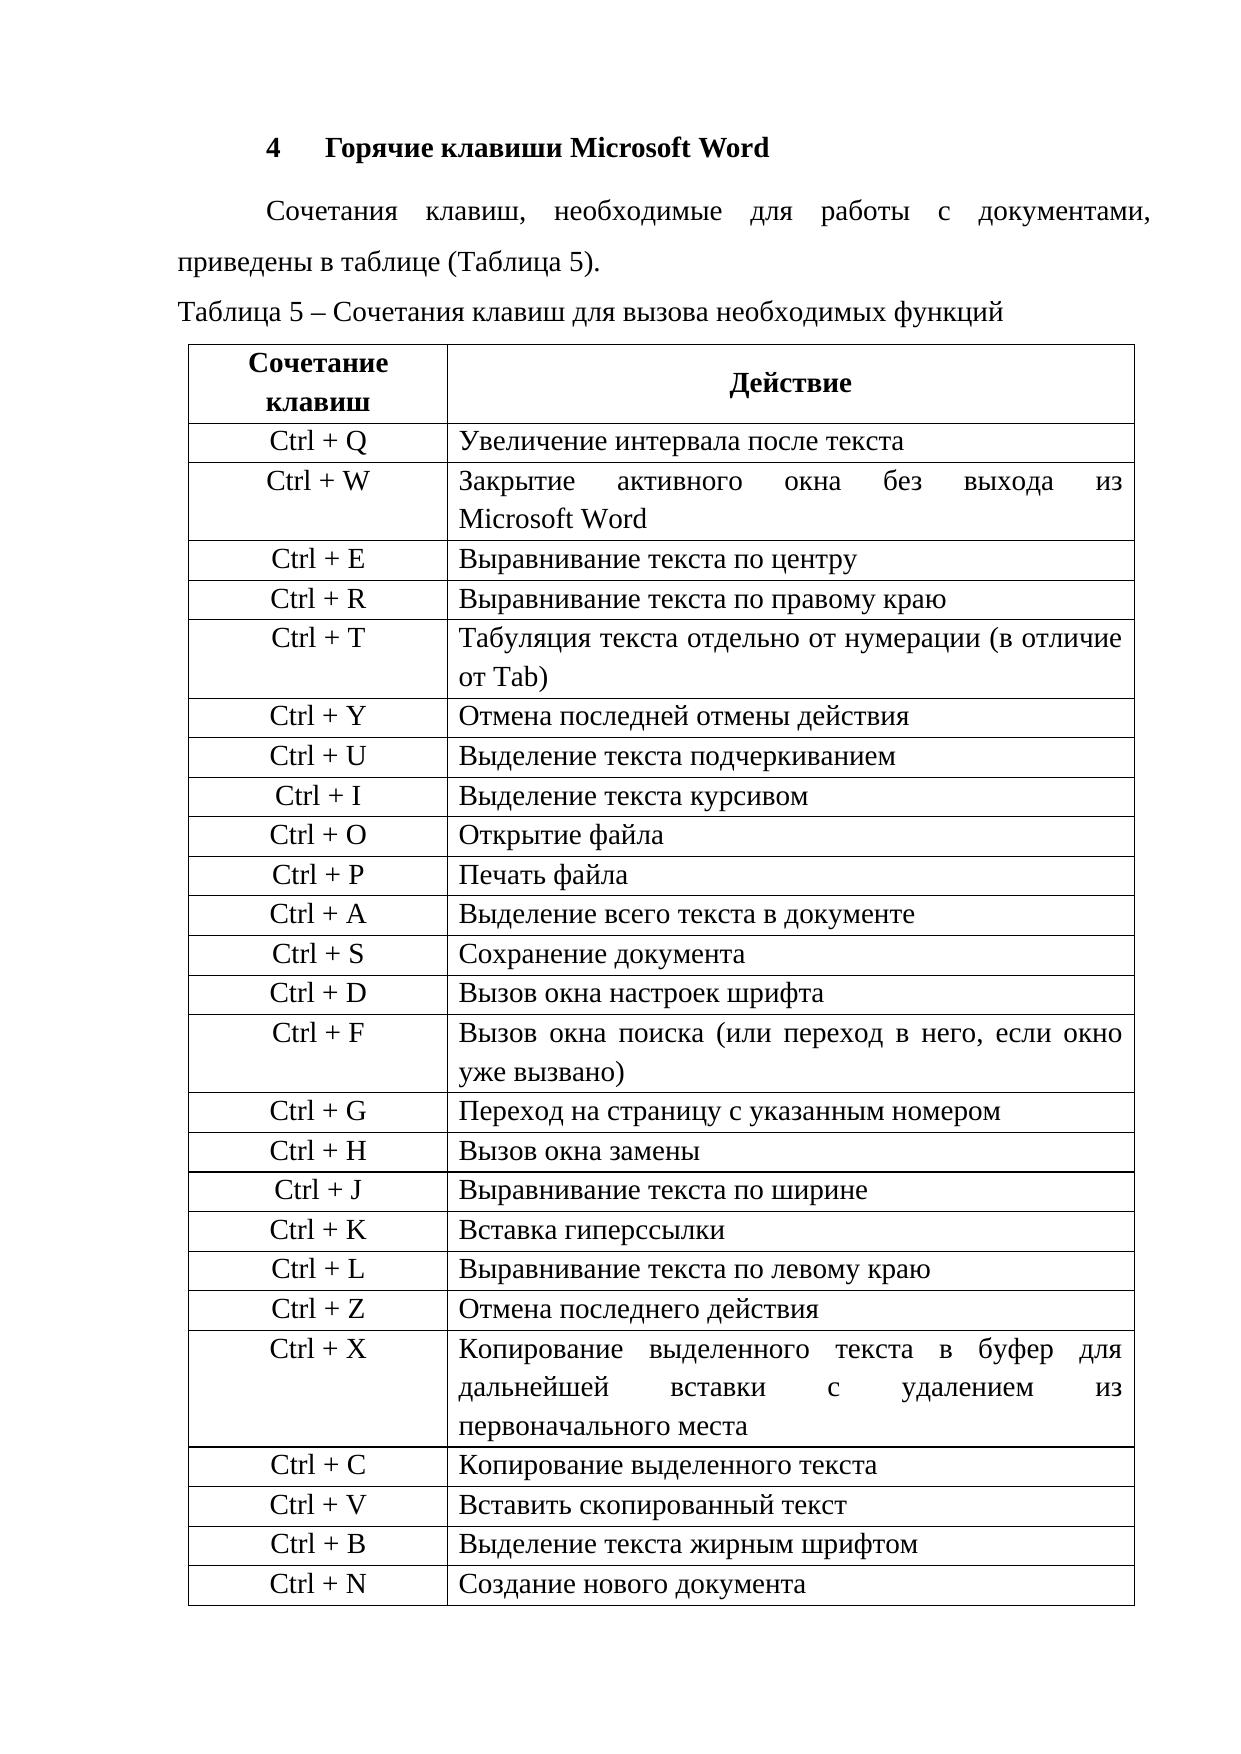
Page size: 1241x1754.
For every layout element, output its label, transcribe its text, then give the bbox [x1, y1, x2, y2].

subtitle Горячие клавиши Microsoft Word [177, 131, 1152, 164]
table_cell Ctrl + P [189, 857, 447, 895]
table_cell Печать файла [448, 857, 1134, 895]
table_cell Вставка гиперссылки [448, 1212, 1134, 1251]
table_cell Ctrl + A [189, 896, 447, 935]
table_cell Ctrl + H [189, 1133, 447, 1171]
table_cell Ctrl + U [189, 738, 447, 777]
table_cell Отмена последней отмены действия [448, 699, 1134, 737]
table_cell Ctrl + Y [189, 699, 447, 737]
table_cell Ctrl + E [189, 541, 447, 580]
table_cell Закрытие активного окна без выхода из Microsoft Word [448, 463, 1134, 540]
table_cell Ctrl + J [189, 1173, 447, 1211]
table_header Сочетание клавиш [189, 345, 447, 422]
table_cell Создание нового документа [448, 1566, 1134, 1605]
table_cell Ctrl + G [189, 1093, 447, 1132]
text Таблица 5 – Сочетания клавиш для вызова необходимых функций [177, 294, 1152, 328]
table_header Действие [448, 345, 1134, 422]
table_cell Ctrl + S [189, 936, 447, 974]
table_cell Ctrl + X [189, 1331, 447, 1446]
table_cell Копирование выделенного текста [448, 1448, 1134, 1486]
table_cell Вызов окна настроек шрифта [448, 976, 1134, 1014]
table_cell Вызов окна поиска (или переход в него, если окно уже вызвано) [448, 1015, 1134, 1092]
table_cell Ctrl + R [189, 581, 447, 619]
table_cell Ctrl + T [189, 620, 447, 697]
table_cell Выравнивание текста по правому краю [448, 581, 1134, 619]
table_cell Ctrl + Q [189, 424, 447, 462]
table_cell Выделение текста жирным шрифтом [448, 1527, 1134, 1565]
table_cell Сохранение документа [448, 936, 1134, 974]
table_cell Ctrl + D [189, 976, 447, 1014]
table_cell Ctrl + B [189, 1527, 447, 1565]
table_cell Отмена последнего действия [448, 1291, 1134, 1330]
table_cell Переход на страницу с указанным номером [448, 1093, 1134, 1132]
table_cell Выделение текста подчеркиванием [448, 738, 1134, 777]
table_cell Ctrl + L [189, 1252, 447, 1290]
table_cell Ctrl + V [189, 1487, 447, 1526]
table_cell Ctrl + O [189, 817, 447, 856]
table_cell Выделение всего текста в документе [448, 896, 1134, 935]
text Сочетания клавиш, необходимые для работы с документами, приведены в таблице (Таблица 5). [177, 193, 1152, 277]
table_cell Копирование выделенного текста в буфер для дальнейшей вставки с удалением из первоначального места [448, 1331, 1134, 1446]
table_cell Ctrl + F [189, 1015, 447, 1092]
table_cell Открытие файла [448, 817, 1134, 856]
table_cell Ctrl + N [189, 1566, 447, 1605]
table_cell Вставить скопированный текст [448, 1487, 1134, 1526]
table_cell Выравнивание текста по левому краю [448, 1252, 1134, 1290]
table_cell Выделение текста курсивом [448, 778, 1134, 816]
table_cell Увеличение интервала после текста [448, 424, 1134, 462]
table_cell Ctrl + K [189, 1212, 447, 1251]
table_cell Выравнивание текста по центру [448, 541, 1134, 580]
table_cell Табуляция текста отдельно от нумерации (в отличие от Tab) [448, 620, 1134, 697]
table_cell Ctrl + W [189, 463, 447, 540]
table_cell Ctrl + I [189, 778, 447, 816]
table_cell Выравнивание текста по ширине [448, 1173, 1134, 1211]
table_cell Ctrl + C [189, 1448, 447, 1486]
table_cell Вызов окна замены [448, 1133, 1134, 1171]
table_cell Ctrl + Z [189, 1291, 447, 1330]
